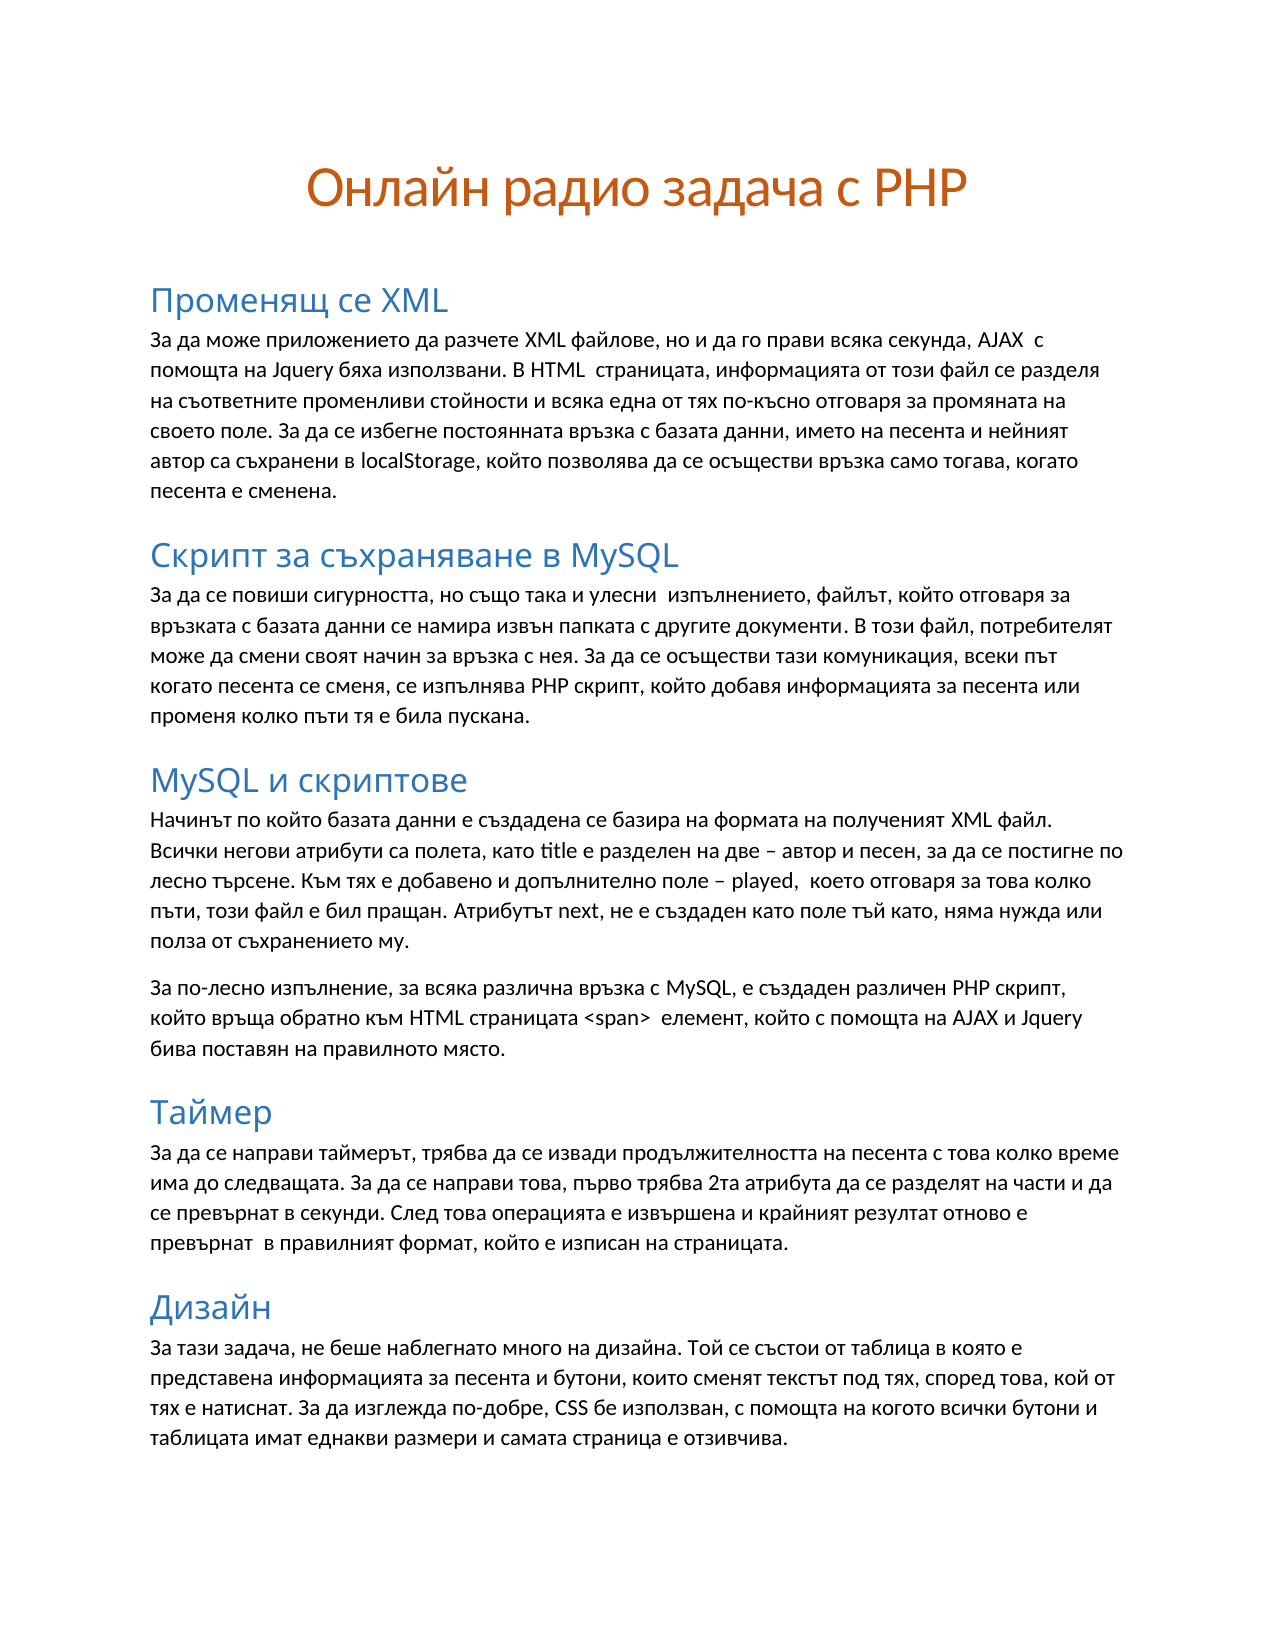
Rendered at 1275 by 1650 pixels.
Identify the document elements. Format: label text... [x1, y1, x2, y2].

text За тази задача, не беше наблегнато много на дизайна. Той се състои от таблица в която е представена информацията за песента и бутони, които сменят текстът под тях, според това, кой от тях е натиснат. За да изглежда по-добре, CSS бе използван, с помощта на когото всички бутони и таблицата имат еднакви размери и самата страница е отзивчива. [150, 1333, 1125, 1451]
title Онлайн радио задача с PHP [150, 150, 1125, 221]
text За да може приложението да разчете XML файлове, но и да го прави всяка секунда, AJAX с помощта на Jquery бяха използвани. В HTML страницата, информацията от този файл се разделя на съответните променливи стойности и всяка една от тях по-късно отговаря за промяната на своето поле. За да се избегне постоянната връзка с базата данни, името на песента и нейният автор са съхранени в localStorage, който позволява да се осъществи връзка само тогава, когато песента е сменена. [150, 325, 1125, 504]
text За да се направи таймерът, трябва да се извади продължителността на песента с това колко време има до следващата. За да се направи това, първо трябва 2та атрибута да се разделят на части и да се превърнат в секунди. След това операцията е извършена и крайният резултат отново е превърнат в правилният формат, който е изписан на страницата. [150, 1138, 1125, 1257]
subtitle Таймер [150, 1089, 1125, 1134]
text Начинът по който базата данни е създадена се базира на формата на полученият XML файл. Всички негови атрибути са полета, като title е разделен на две – автор и песен, за да се постигне по лесно търсене. Към тях е добавено и допълнително поле – played, което отговаря за това колко пъти, този файл е бил пращан. Атрибутът next, не е създаден като поле тъй като, няма нужда или полза от съхранението му. [150, 806, 1125, 954]
subtitle MySQL и скриптове [150, 757, 1125, 802]
text За по-лесно изпълнение, за всяка различна връзка с MySQL, е създаден различен PHP скрипт, който връща обратно към HTML страницата <span> елемент, който с помощта на AJAX и Jquery бива поставян на правилното място. [150, 973, 1125, 1062]
subtitle Дизайн [150, 1284, 1125, 1329]
text За да се повиши сигурността, но също така и улесни изпълнението, файлът, който отговаря за връзката с базата данни се намира извън папката с другите документи. В този файл, потребителят може да смени своят начин за връзка с нея. За да се осъществи тази комуникация, всеки път когато песента се сменя, се изпълнява PHP скрипт, който добавя информацията за песента или променя колко пъти тя е била пускана. [150, 581, 1125, 729]
subtitle Скрипт за съхраняване в MySQL [150, 532, 1125, 577]
subtitle Променящ се XML [150, 276, 1125, 322]
